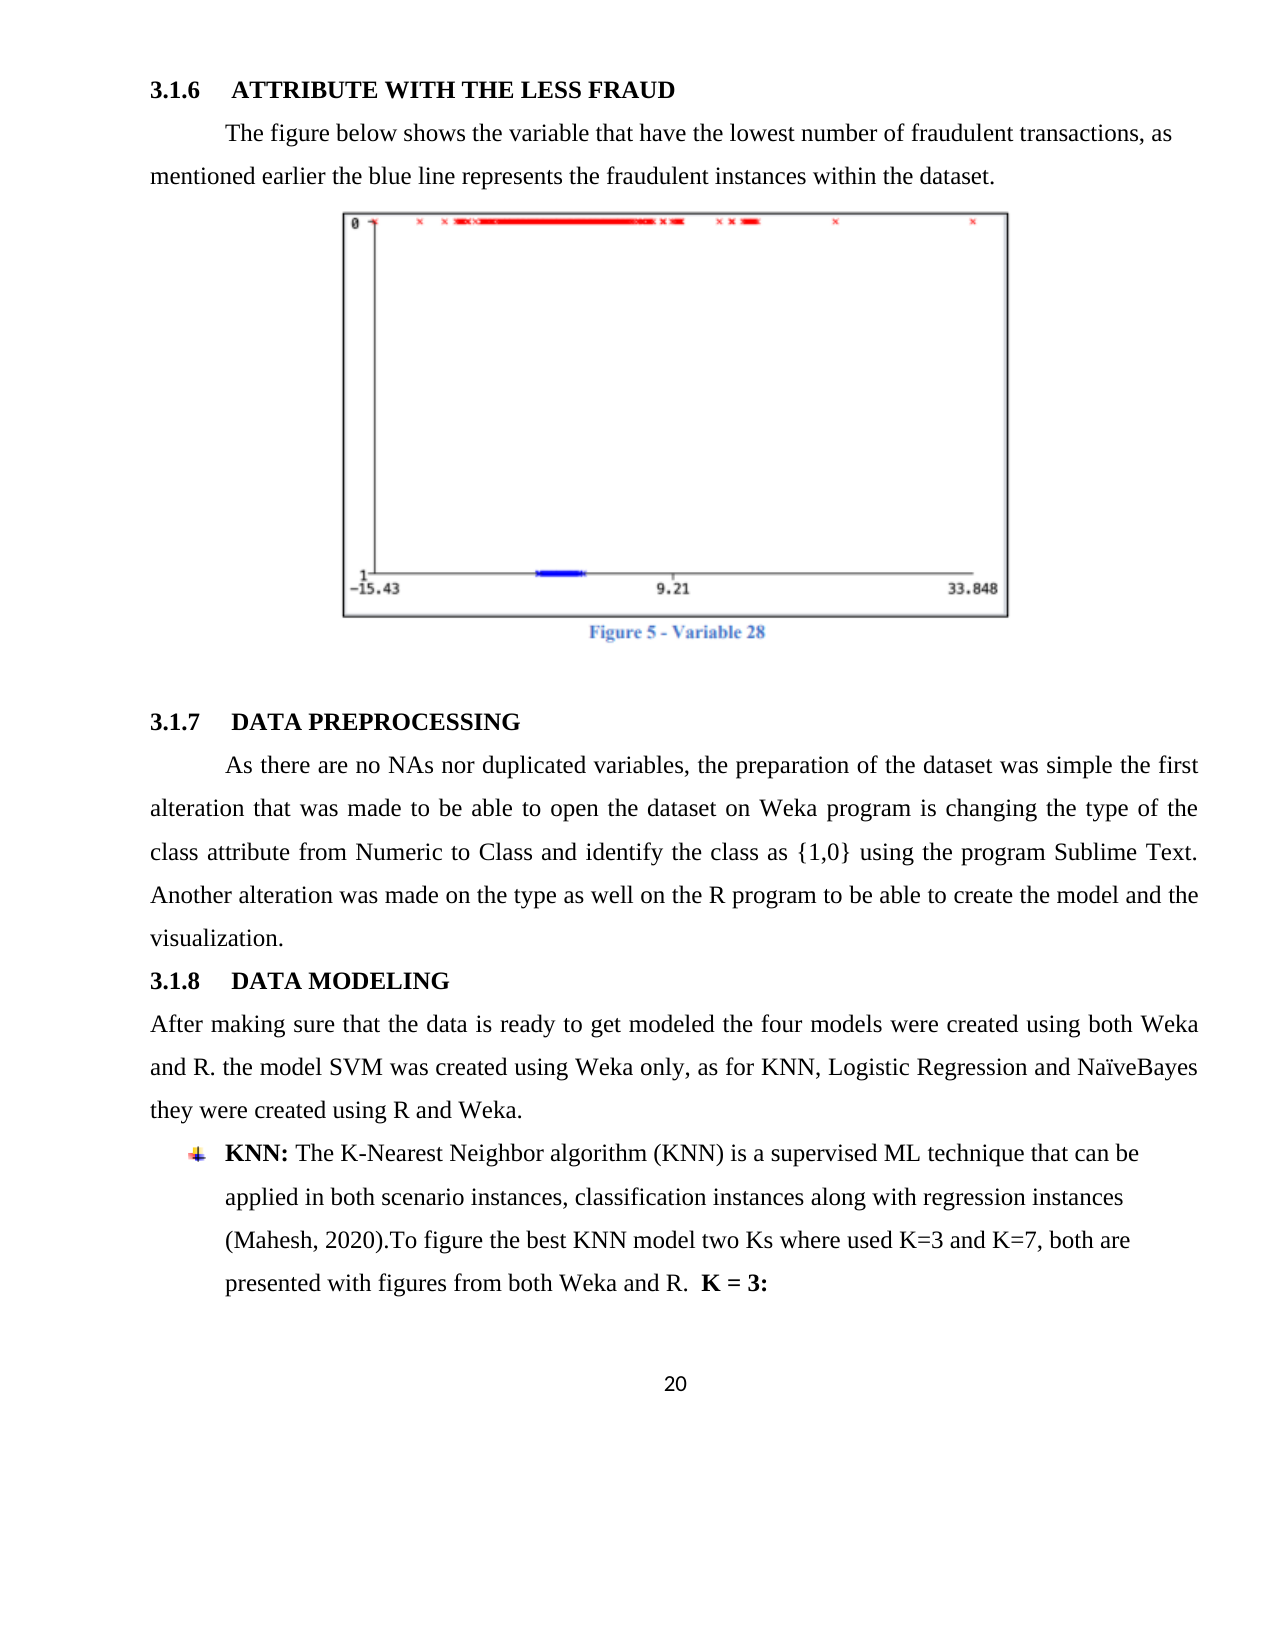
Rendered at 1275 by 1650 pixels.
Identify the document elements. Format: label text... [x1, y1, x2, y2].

picture [188, 1145, 206, 1162]
text 3.1.6 ATTRIBUTE WITH THE LESS FRAUD [150, 75, 1200, 104]
text 3.1.8 DATA MODELING [150, 966, 1200, 995]
text After making sure that the data is ready to get modeled the four models were created using both Weka and R. the model SVM was created using Weka only, as for KNN, Logistic Regression and NaïveBayes they were created using R and Weka. [150, 1009, 1200, 1124]
text 3.1.7 DATA PREPROCESSING [150, 707, 1200, 736]
picture [332, 204, 1018, 651]
text As there are no NAs nor duplicated variables, the preparation of the dataset was simple the first alteration that was made to be able to open the dataset on Weka program is changing the type of the class attribute from Numeric to Class and identify the class as {1,0} using the program Sublime Text. Another alteration was made on the type as well on the R program to be able to create the model and the visualization. [150, 750, 1200, 952]
text The figure below shows the variable that have the lowest number of fraudulent transactions, as mentioned earlier the blue line represents the fraudulent instances within the dataset. [150, 118, 1200, 190]
list KNN: The K-Nearest Neighbor algorithm (KNN) is a supervised ML technique that can be applied in both scenario instances, classification instances along with regression instances (Mahesh, 2020).To figure the best KNN model two Ks where used K=3 and K=7, both are presented with figures from both Weka and R. K = 3: [187, 1138, 1200, 1297]
